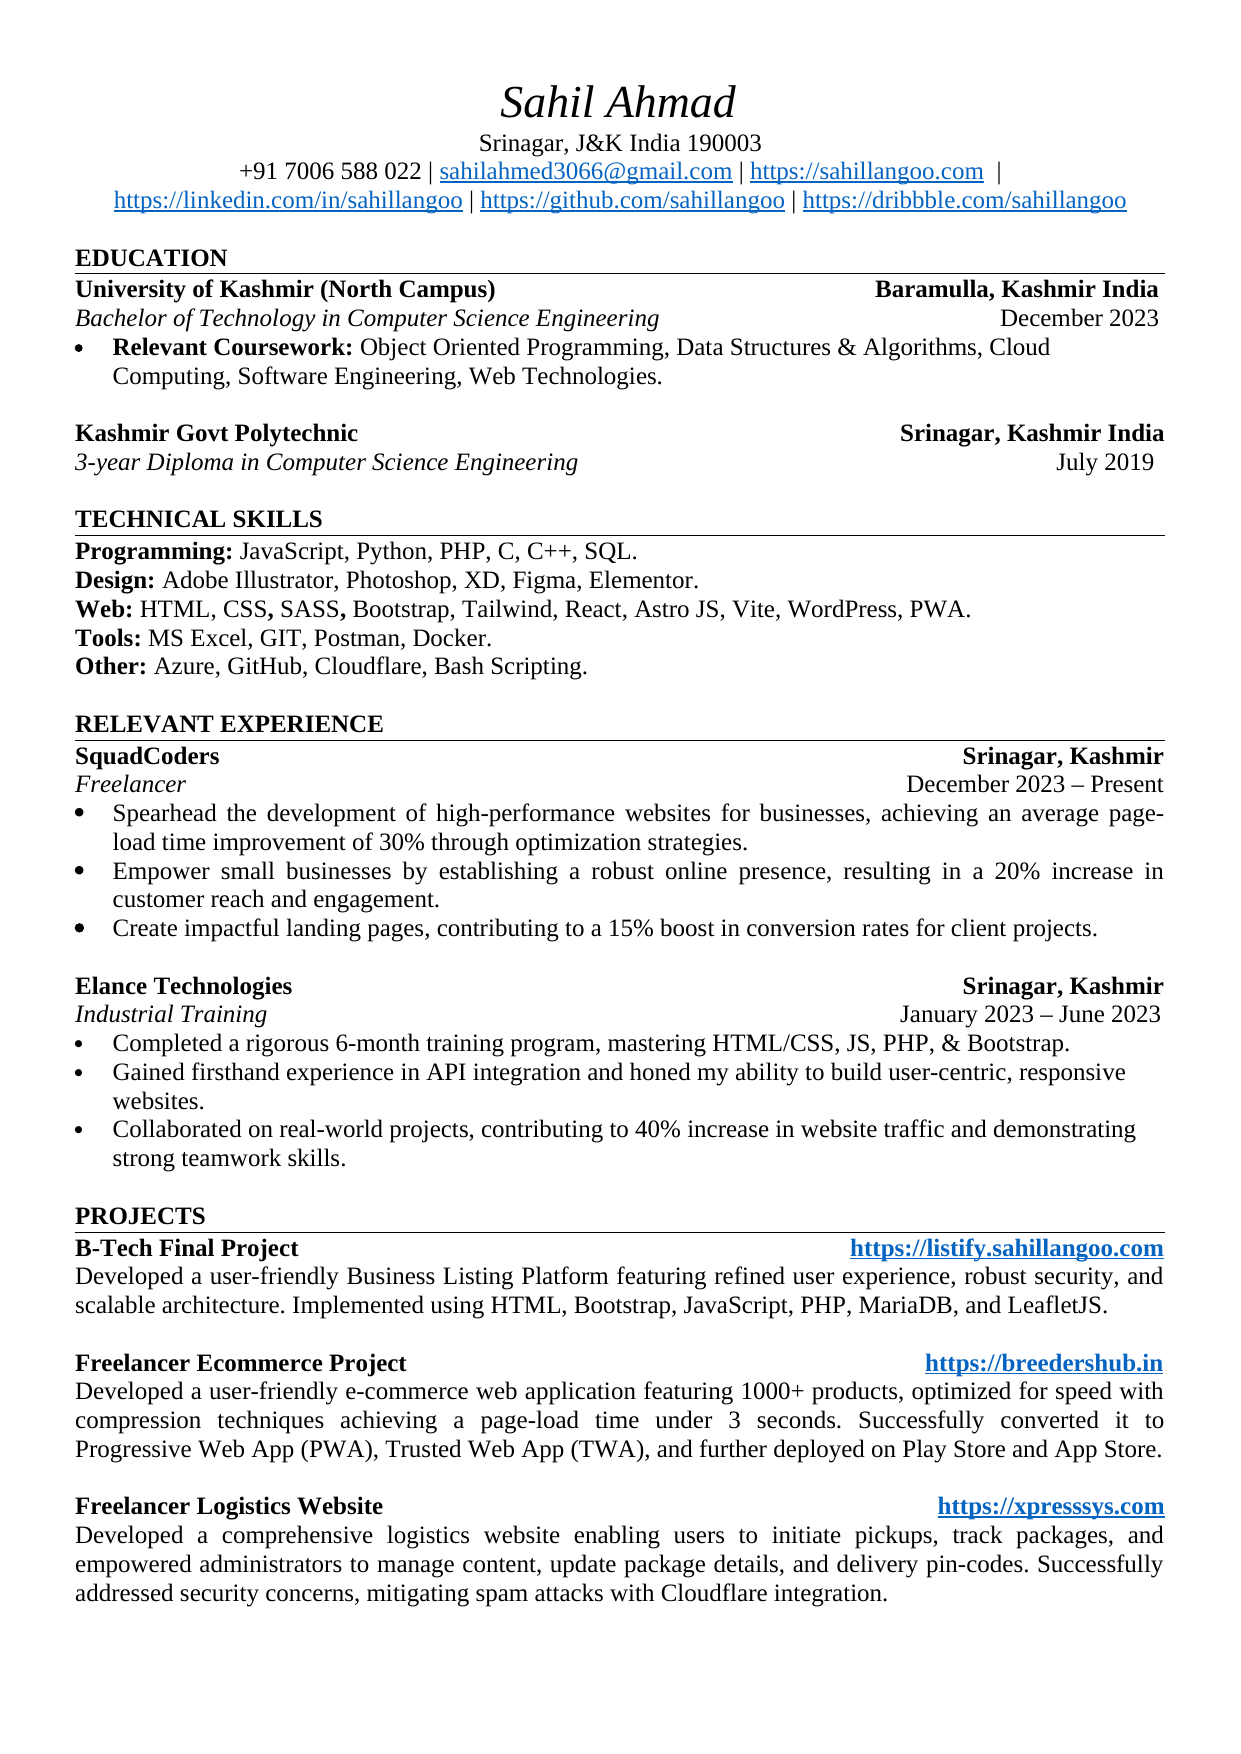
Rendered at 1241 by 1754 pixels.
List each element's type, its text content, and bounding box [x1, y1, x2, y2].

text Bachelor of Technology in Computer Science Engineering December 2023 [75, 303, 1165, 332]
list Spearhead the development of high-performance websites for businesses, achieving an average page-load time improvement of 30% through optimization strategies. [75, 798, 1165, 856]
text Developed a user-friendly e-commerce web application featuring 1000+ products, optimized for speed with compression techniques achieving a page-load time under 3 seconds. Successfully converted it to Progressive Web App (PWA), Trusted Web App (TWA), and further deployed on Play Store and App Store. [75, 1376, 1165, 1463]
text Tools: MS Excel, GIT, Postman, Docker. [75, 623, 1165, 651]
text RELEVANT EXPERIENCE [75, 709, 1165, 740]
list Collaborated on real-world projects, contributing to 40% increase in website traffic and demonstrating strong teamwork skills. [75, 1114, 1165, 1172]
text Programming: JavaScript, Python, PHP, C, C++, SQL. [75, 536, 1165, 565]
text Elance Technologies Srinagar, Kashmir [75, 971, 1165, 999]
text Sahil Ahmad [75, 75, 1165, 128]
text Design: Adobe Illustrator, Photoshop, XD, Figma, Elementor. [75, 565, 1165, 594]
list Gained firsthand experience in API integration and honed my ability to build user-centric, responsive websites. [75, 1057, 1165, 1114]
text PROJECTS [75, 1201, 1165, 1232]
list Create impactful landing pages, contributing to a 15% boost in conversion rates for client projects. [75, 913, 1165, 942]
text Industrial Training January 2023 – June 2023 [75, 999, 1165, 1028]
text B-Tech Final Project https://listify.sahillangoo.com [75, 1233, 1165, 1261]
text Developed a user-friendly Business Listing Platform featuring refined user experience, robust security, and scalable architecture. Implemented using HTML, Bootstrap, JavaScript, PHP, MariaDB, and LeafletJS. [75, 1261, 1165, 1319]
text Kashmir Govt Polytechnic Srinagar, Kashmir India [75, 418, 1165, 447]
text Freelancer December 2023 – Present [75, 769, 1165, 798]
text Developed a comprehensive logistics website enabling users to initiate pickups, track packages, and empowered administrators to manage content, update package details, and delivery pin-codes. Successfully addressed security concerns, mitigating spam attacks with Cloudflare integration. [75, 1520, 1165, 1606]
text SquadCoders Srinagar, Kashmir [75, 741, 1165, 769]
text +91 7006 588 022 | sahilahmed3066@gmail.com | https://sahillangoo.com | https://linkedin.com/in/sahillangoo | https://github.com/sahillangoo | https://dribbble.com/sahillangoo [75, 156, 1165, 214]
text Freelancer Ecommerce Project https://breedershub.in [75, 1348, 1165, 1376]
text Freelancer Logistics Website https://xpresssys.com [75, 1491, 1165, 1520]
text Srinagar, J&K India 190003 [75, 128, 1165, 156]
text Web: HTML, CSS, SASS, Bootstrap, Tailwind, React, Astro JS, Vite, WordPress, PWA. [75, 594, 1165, 623]
text University of Kashmir (North Campus) Baramulla, Kashmir India [75, 274, 1165, 303]
text 3-year Diploma in Computer Science Engineering July 2019 [75, 447, 1165, 476]
text TECHNICAL SKILLS [75, 504, 1165, 535]
list Empower small businesses by establishing a robust online presence, resulting in a 20% increase in customer reach and engagement. [75, 856, 1165, 913]
text EDUCATION [75, 243, 1165, 273]
list Completed a rigorous 6-month training program, mastering HTML/CSS, JS, PHP, & Bootstrap. [75, 1028, 1165, 1057]
text Other: Azure, GitHub, Cloudflare, Bash Scripting. [75, 651, 1165, 680]
list Relevant Coursework: Object Oriented Programming, Data Structures & Algorithms, Cloud Computing, Software Engineering, Web Technologies. [75, 332, 1165, 389]
